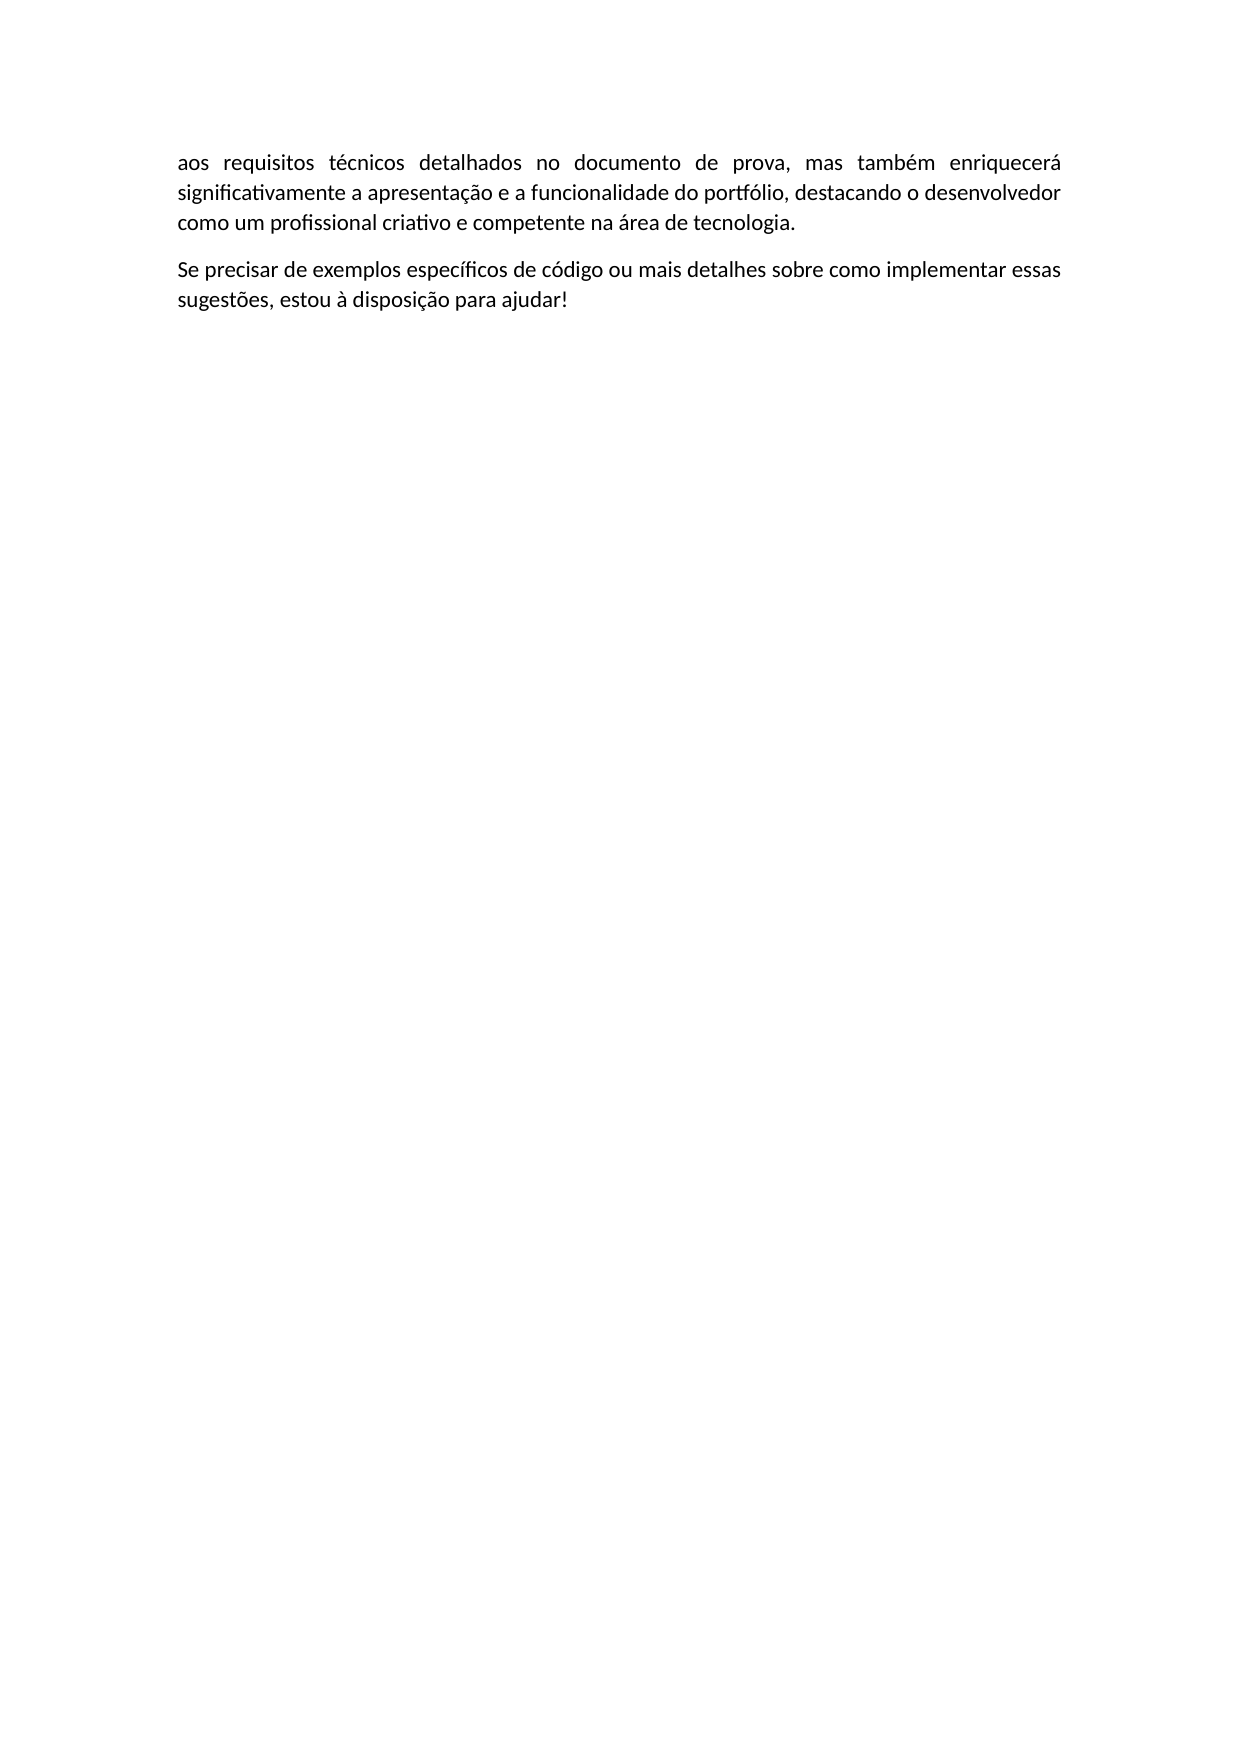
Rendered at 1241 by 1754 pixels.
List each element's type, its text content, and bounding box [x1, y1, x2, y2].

text Se precisar de exemplos específicos de código ou mais detalhes sobre como implementar essas sugestões, estou à disposição para ajudar! [177, 255, 1063, 313]
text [177, 148, 1063, 236]
